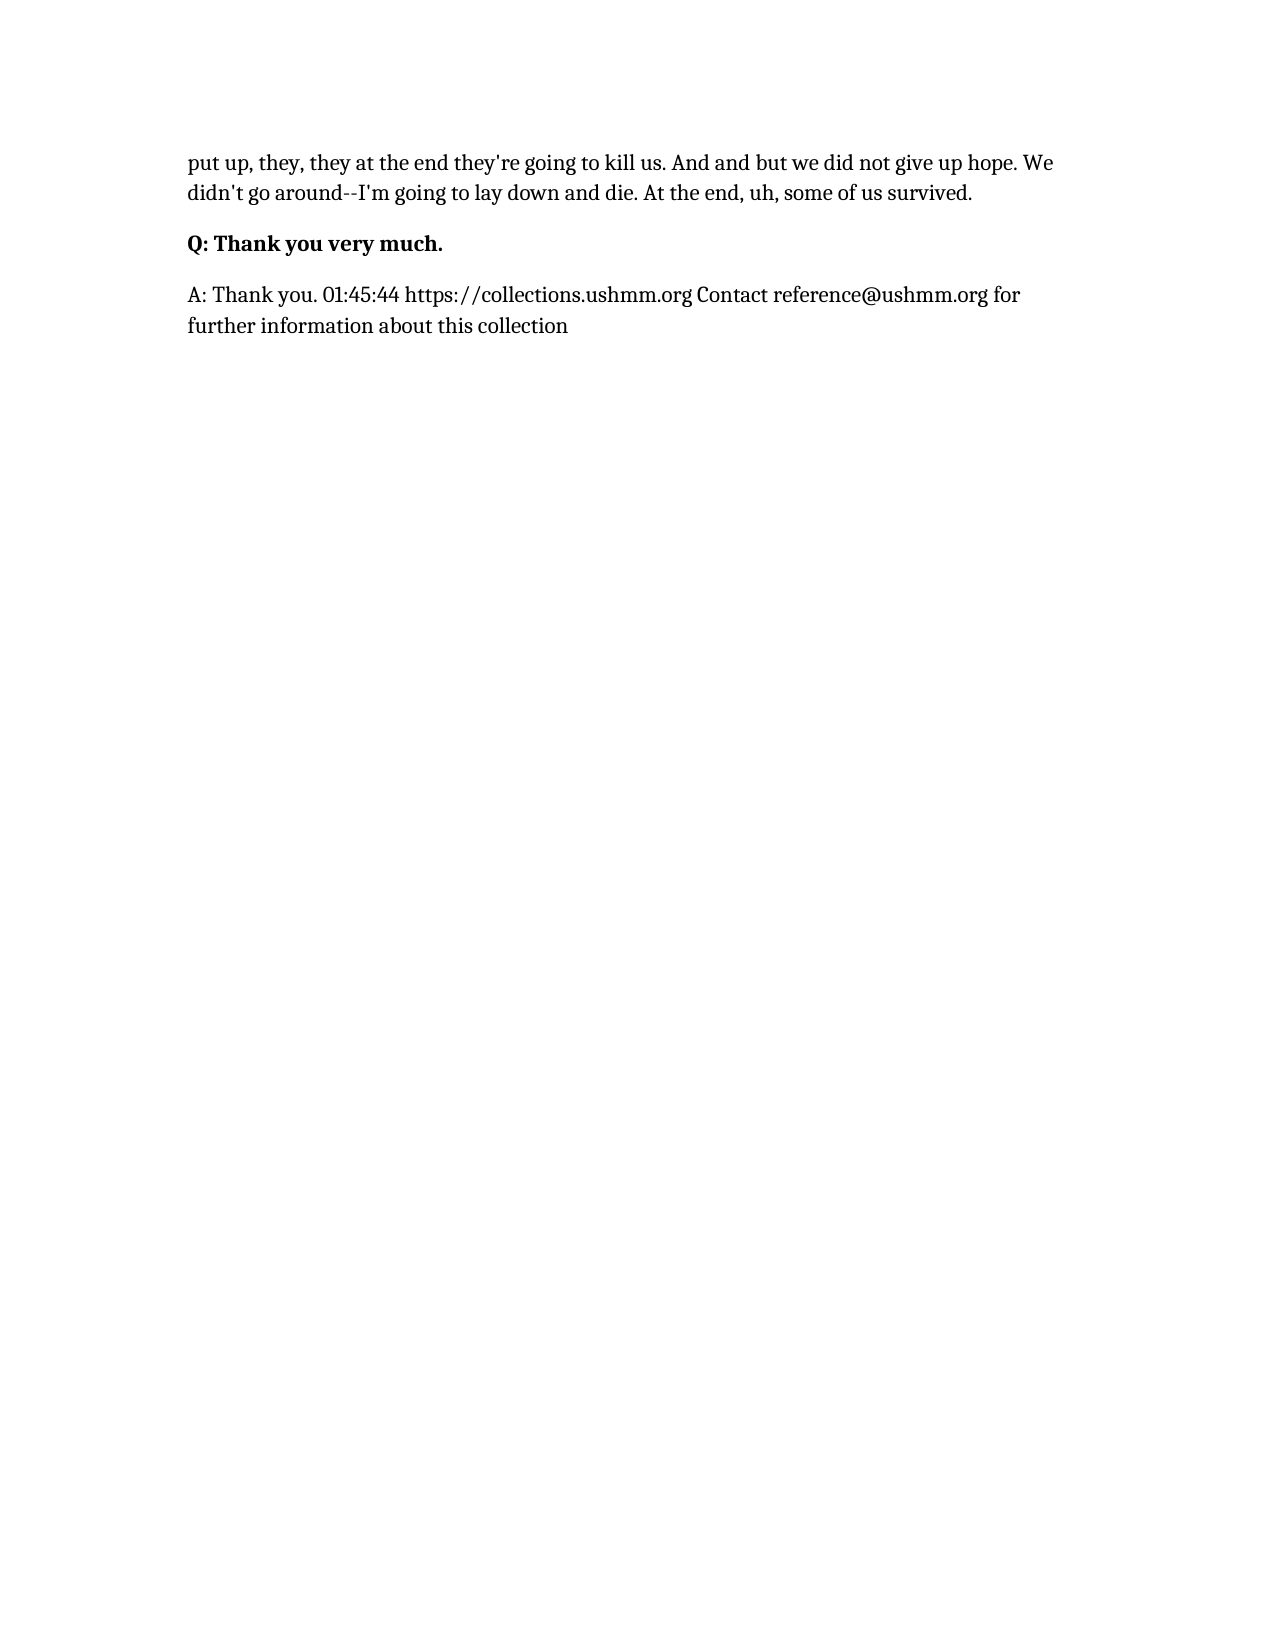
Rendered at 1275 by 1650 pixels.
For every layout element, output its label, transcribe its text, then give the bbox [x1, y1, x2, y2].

text A: Thank you. 01:45:44 https://collections.ushmm.org Contact reference@ushmm.org for further information about this collection [187, 282, 1087, 339]
text Q: Thank you very much. [187, 231, 1087, 258]
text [187, 150, 1087, 207]
